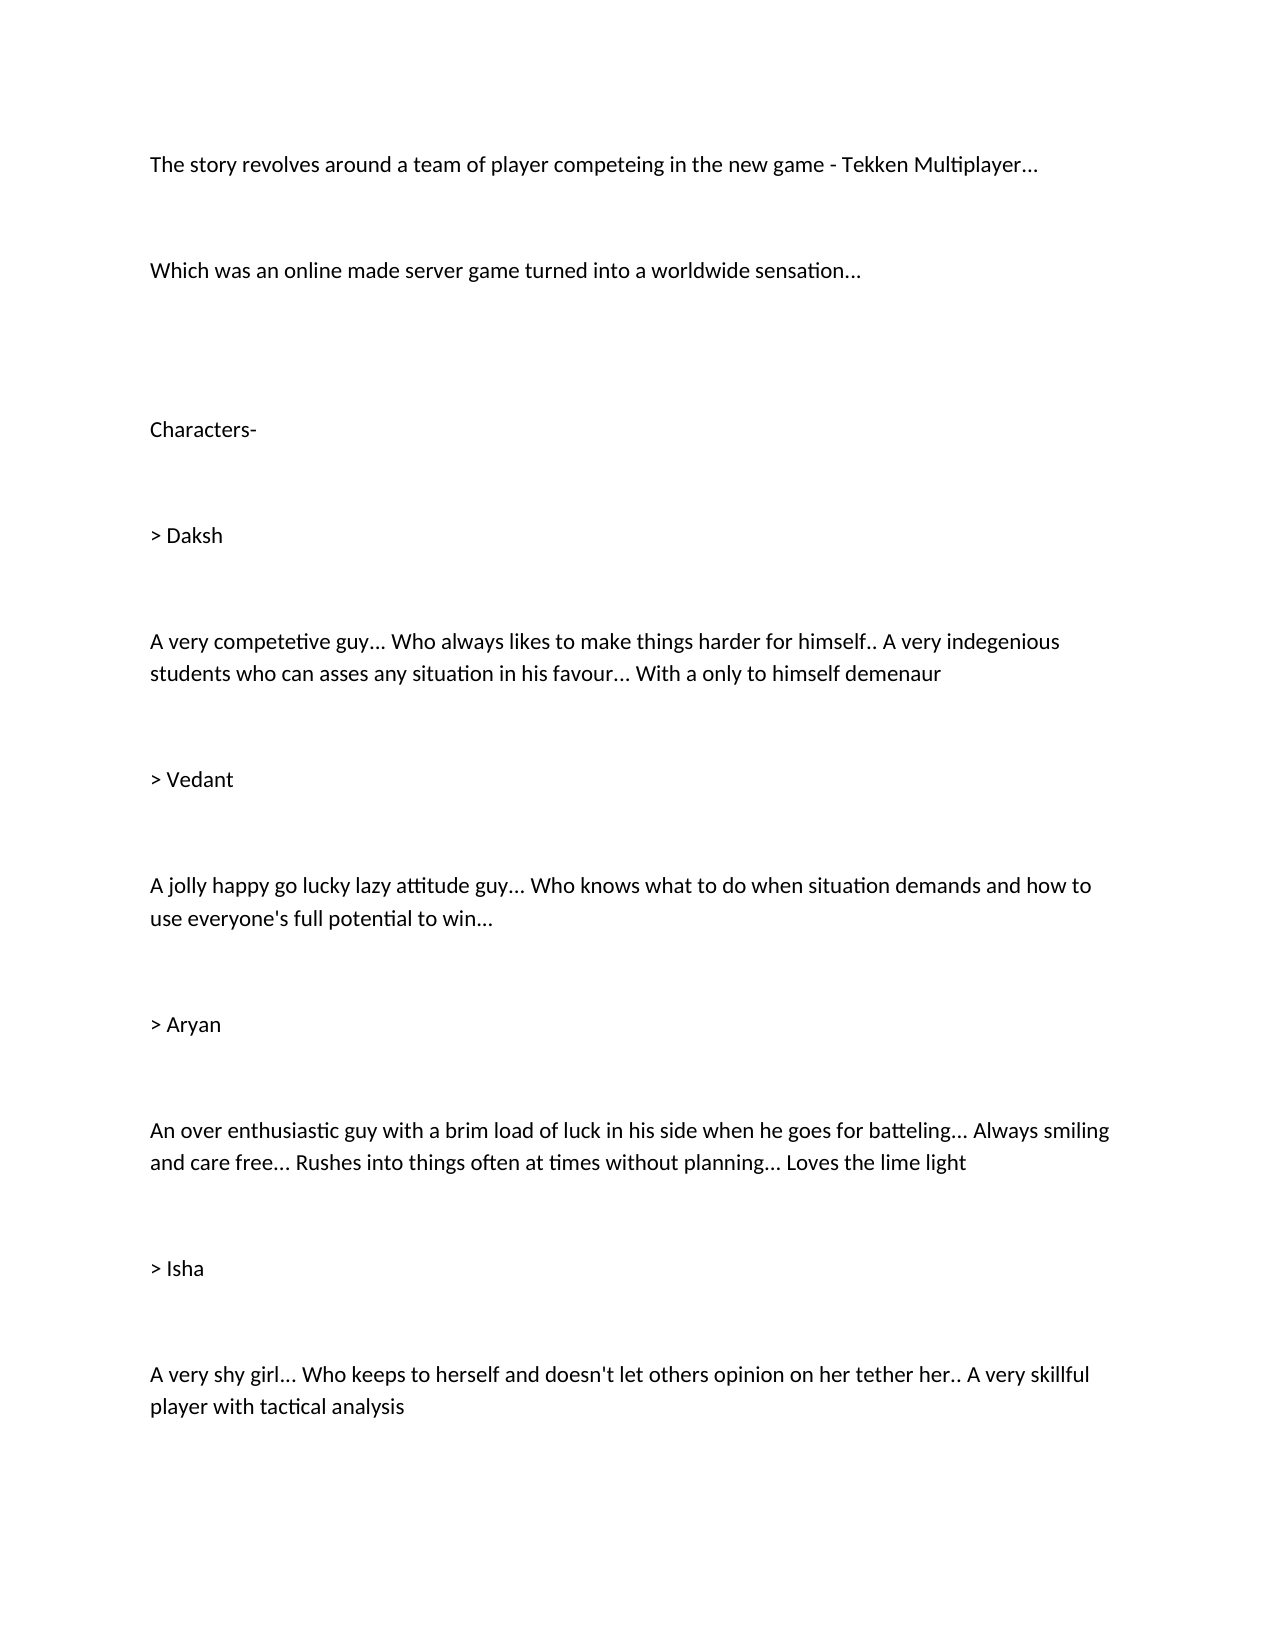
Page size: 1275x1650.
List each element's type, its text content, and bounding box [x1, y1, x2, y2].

text A very shy girl... Who keeps to herself and doesn't let others opinion on her tether her.. A very skillful player with tactical analysis [150, 1360, 1125, 1420]
text > Daksh [150, 521, 1125, 549]
text A very competetive guy... Who always likes to make things harder for himself.. A very indegenious students who can asses any situation in his favour... With a only to himself demenaur [150, 627, 1125, 687]
text > Aryan [150, 1010, 1125, 1038]
text > Vedant [150, 765, 1125, 793]
text An over enthusiastic guy with a brim load of luck in his side when he goes for batteling... Always smiling and care free... Rushes into things often at times without planning... Loves the lime light [150, 1116, 1125, 1176]
text > Isha [150, 1254, 1125, 1282]
text Which was an online made server game turned into a worldwide sensation... [150, 256, 1125, 284]
text A jolly happy go lucky lazy attitude guy... Who knows what to do when situation demands and how to use everyone's full potential to win... [150, 871, 1125, 932]
text Characters- [150, 415, 1125, 443]
text The story revolves around a team of player competeing in the new game - Tekken Multiplayer... [150, 150, 1125, 178]
